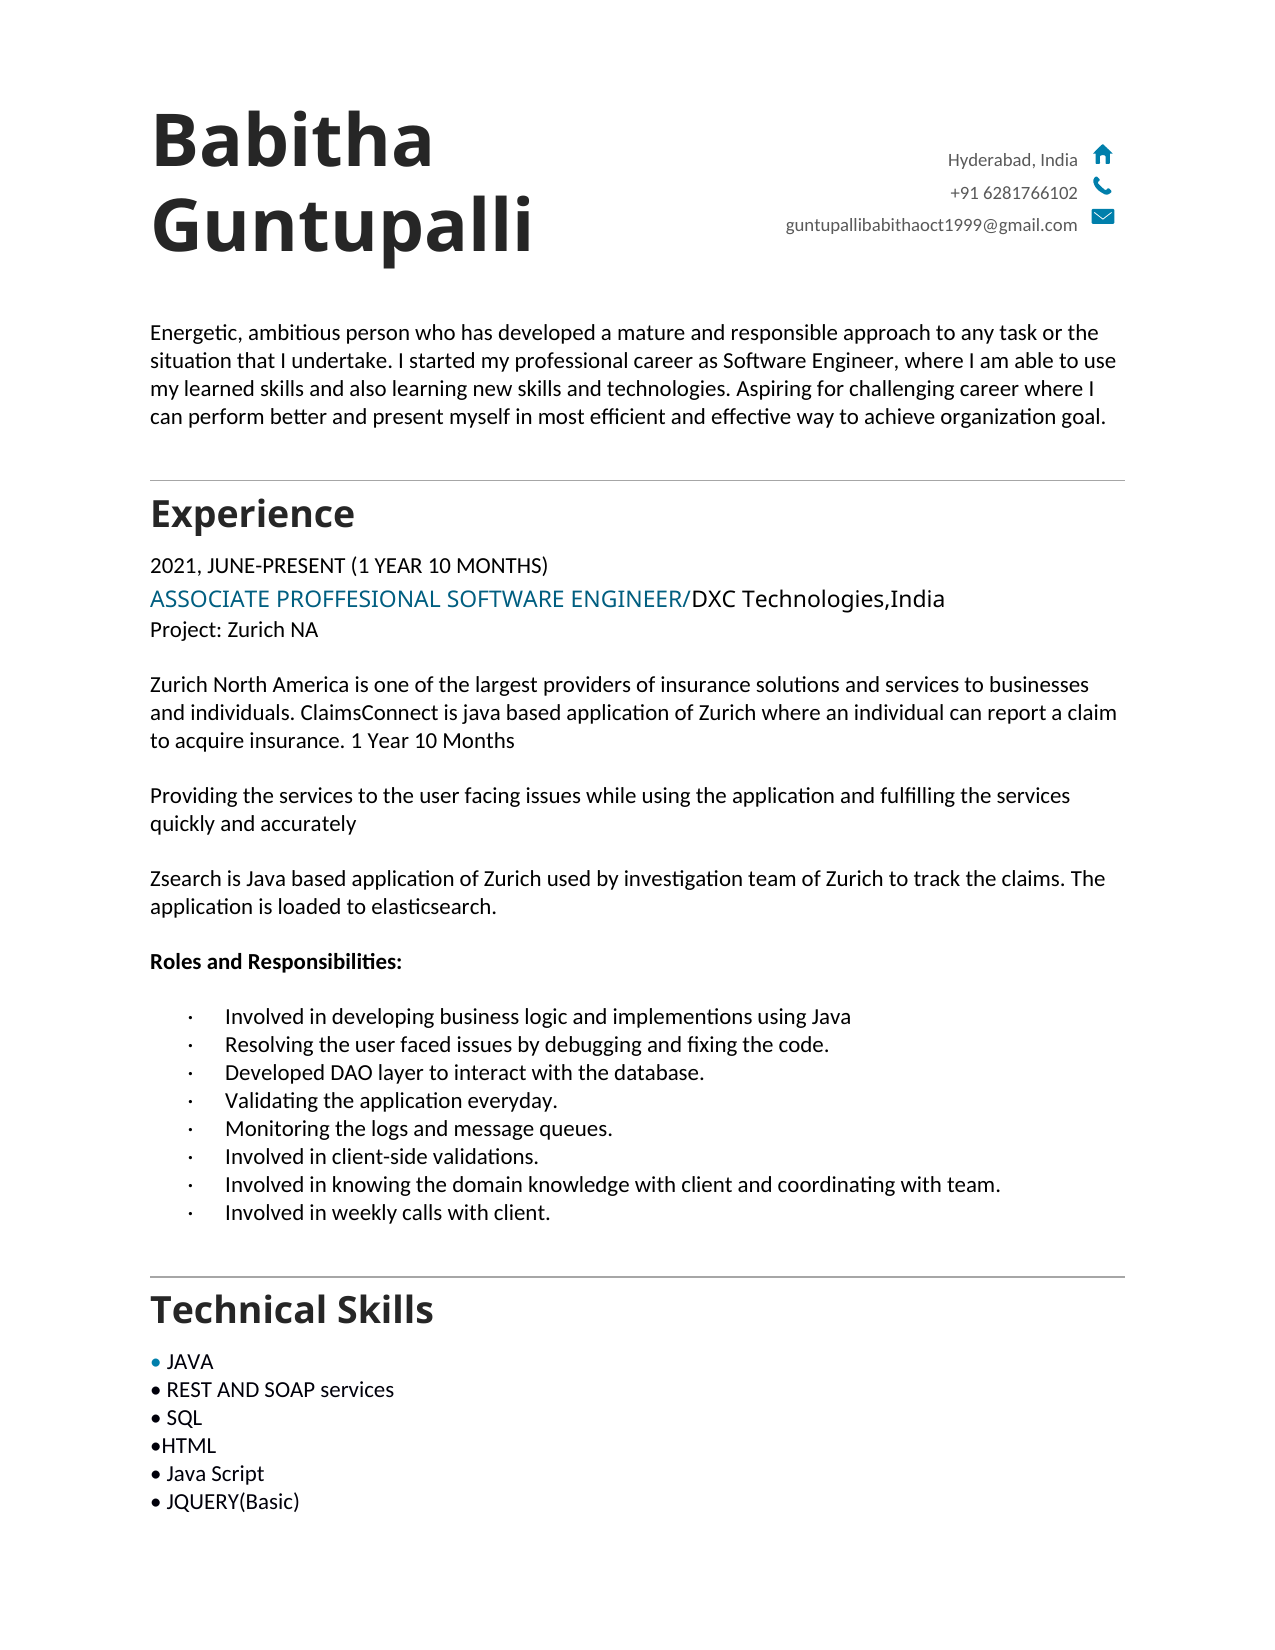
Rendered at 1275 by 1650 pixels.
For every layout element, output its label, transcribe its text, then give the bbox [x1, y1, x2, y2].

text Energetic, ambitious person who has developed a mature and responsible approach to any task or the situation that I undertake. I started my professional career as Software Engineer, where I am able to use my learned skills and also learning new skills and technologies. Aspiring for challenging career where I can perform better and present myself in most efficient and effective way to achieve organization goal. [150, 318, 1125, 430]
text Zurich North America is one of the largest providers of insurance solutions and services to businesses and individuals. ClaimsConnect is java based application of Zurich where an individual can report a claim to acquire insurance. 1 Year 10 Months [150, 670, 1125, 754]
list • Java Script [150, 1459, 1125, 1487]
list • REST AND SOAP services [150, 1375, 1125, 1403]
text Project: Zurich NA [150, 615, 1125, 643]
list Validating the application everyday. [187, 1086, 1125, 1114]
text Providing the services to the user facing issues while using the application and fulfilling the services quickly and accurately [150, 781, 1125, 837]
list • JAVA [150, 1347, 1125, 1375]
text Roles and Responsibilities: [150, 947, 1125, 975]
list Involved in weekly calls with client. [187, 1198, 1125, 1226]
subtitle 2021, June-PRESENT (1 Year 10 Months) [150, 551, 1125, 579]
list Involved in developing business logic and implementions using Java [187, 1002, 1125, 1030]
list Involved in client-side validations. [187, 1142, 1125, 1170]
subtitle Technical Skills [150, 1278, 1125, 1335]
list Resolving the user faced issues by debugging and fixing the code. [187, 1030, 1125, 1058]
subtitle ASSOCIATE PROFFESIONAL SOFTWARE ENGINEER/DXC Technologies,India [150, 583, 1125, 615]
list Developed DAO layer to interact with the database. [187, 1058, 1125, 1086]
text Zsearch is Java based application of Zurich used by investigation team of Zurich to track the claims. The application is loaded to elasticsearch. [150, 864, 1125, 920]
list Involved in knowing the domain knowledge with client and coordinating with team. [187, 1170, 1125, 1198]
table_header Babitha Guntupalli [150, 95, 672, 318]
list • SQL [150, 1403, 1125, 1431]
table_header [672, 95, 1125, 318]
list •HTML [150, 1431, 1125, 1459]
list • JQUERY(Basic) [150, 1487, 1125, 1515]
list Monitoring the logs and message queues. [187, 1114, 1125, 1142]
